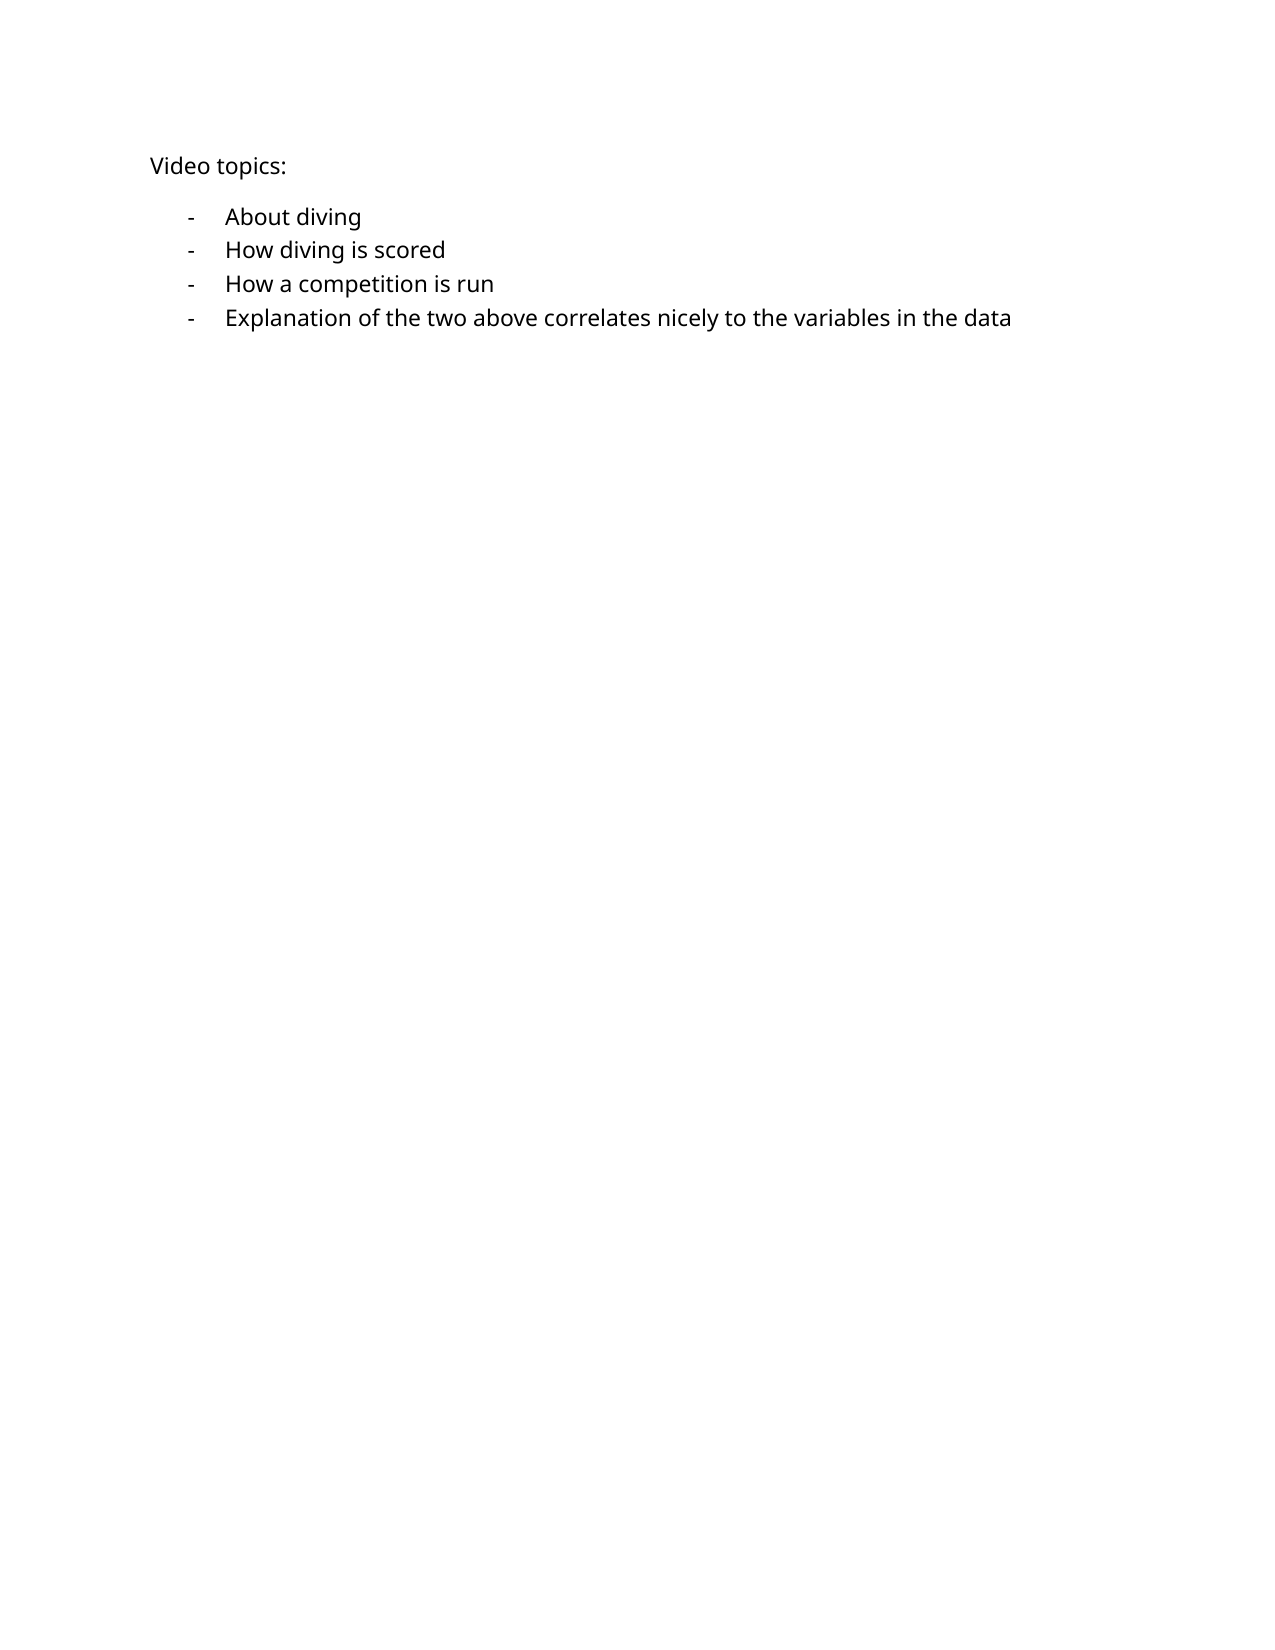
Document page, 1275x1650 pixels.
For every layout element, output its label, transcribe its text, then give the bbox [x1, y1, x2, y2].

list How a competition is run [187, 268, 1125, 299]
text Video topics: [150, 150, 1125, 181]
list Explanation of the two above correlates nicely to the variables in the data [187, 302, 1125, 333]
list How diving is scored [187, 234, 1125, 265]
list About diving [187, 200, 1125, 232]
